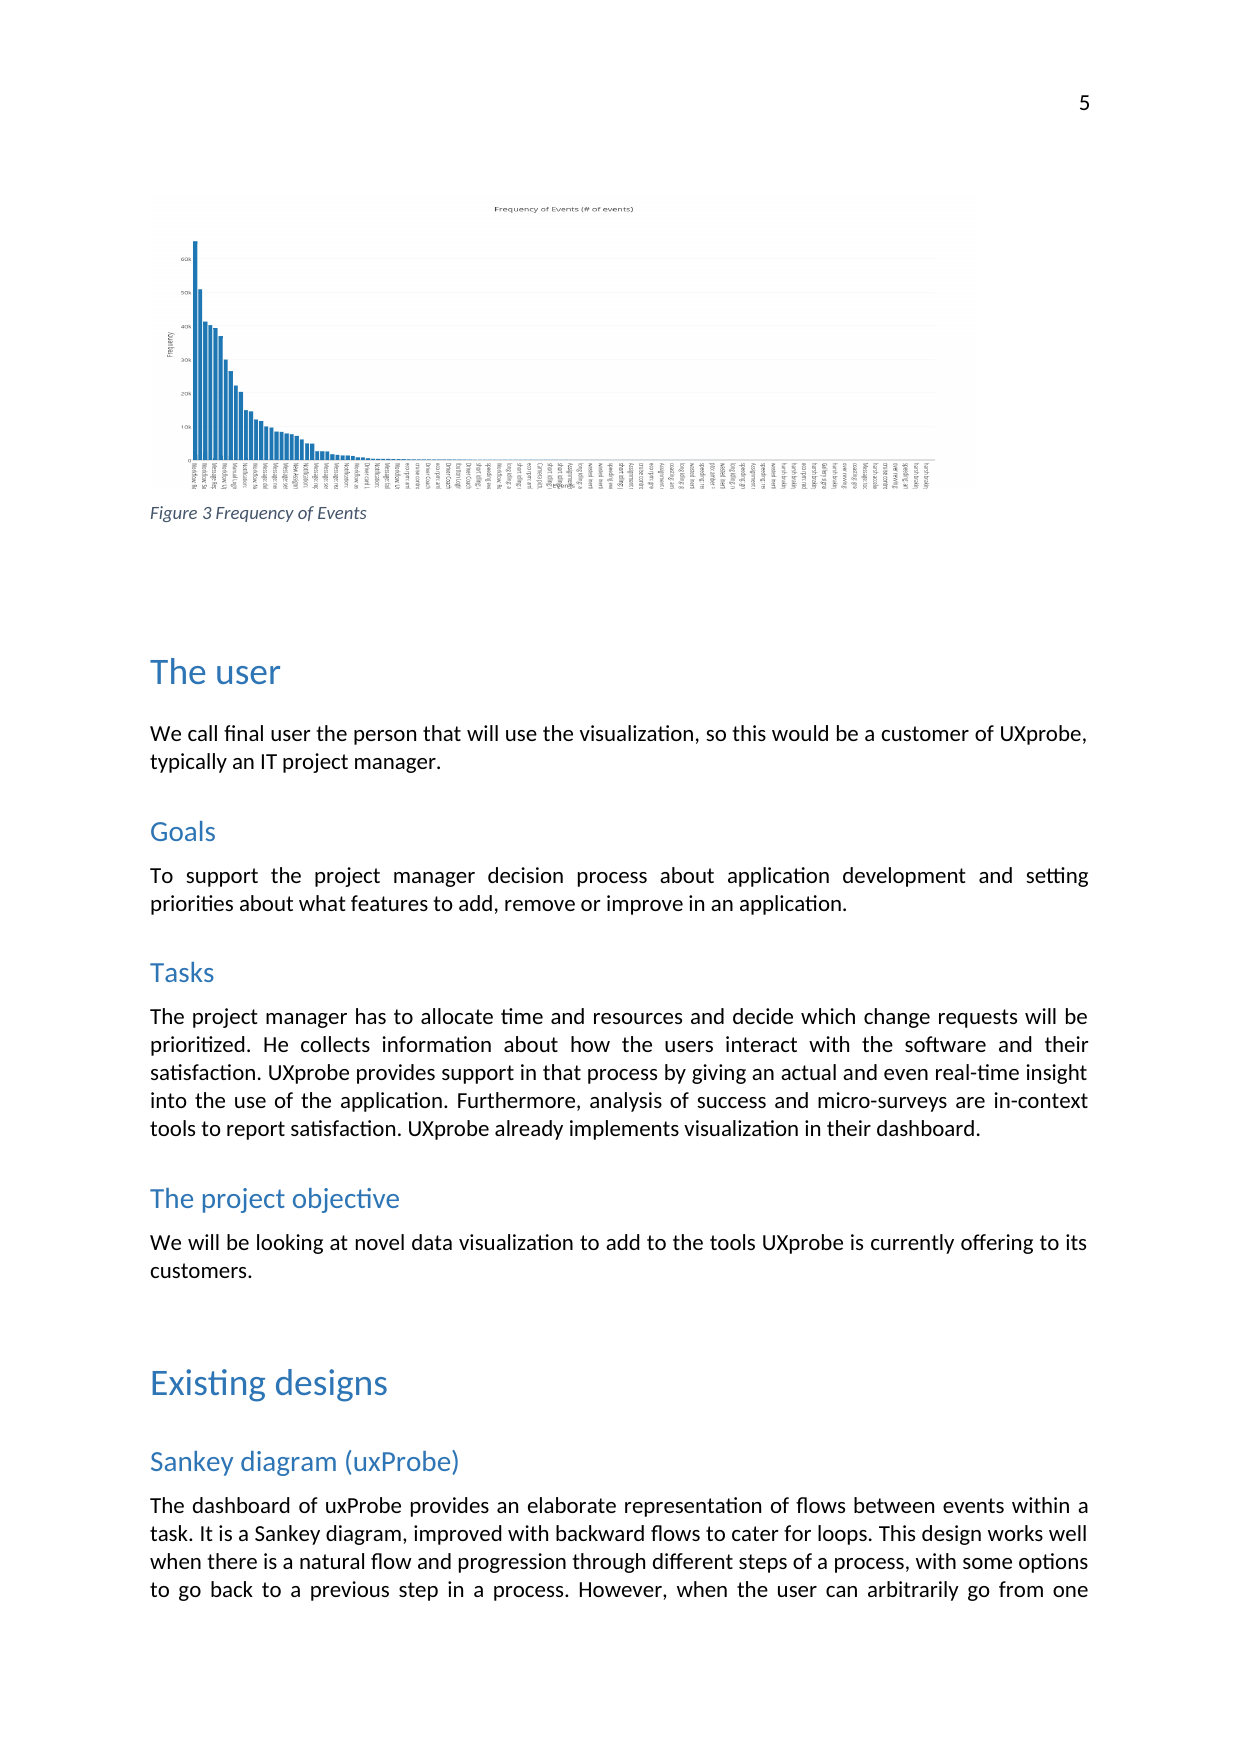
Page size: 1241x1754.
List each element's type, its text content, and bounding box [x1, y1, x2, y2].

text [150, 1491, 1090, 1603]
text We will be looking at novel data visualization to add to the tools UXprobe is currently offering to its customers. [150, 1228, 1090, 1284]
picture [150, 193, 977, 489]
subtitle Existing designs [150, 1359, 1090, 1405]
subtitle The user [150, 648, 1090, 694]
subtitle Sankey diagram (uxProbe) [150, 1443, 1090, 1478]
text We call final user the person that will use the visualization, so this would be a customer of UXprobe, typically an IT project manager. [150, 719, 1090, 775]
subtitle Tasks [150, 954, 1090, 990]
text The project manager has to allocate time and resources and decide which change requests will be prioritized. He collects information about how the users interact with the software and their satisfaction. UXprobe provides support in that process by giving an actual and even real-time insight into the use of the application. Furthermore, analysis of success and micro-surveys are in-context tools to report satisfaction. UXprobe already implements visualization in their dashboard. [150, 1002, 1090, 1143]
subtitle The project objective [150, 1180, 1090, 1216]
subtitle Goals [150, 813, 1090, 848]
text To support the project manager decision process about application development and setting priorities about what features to add, remove or improve in an application. [150, 861, 1090, 917]
